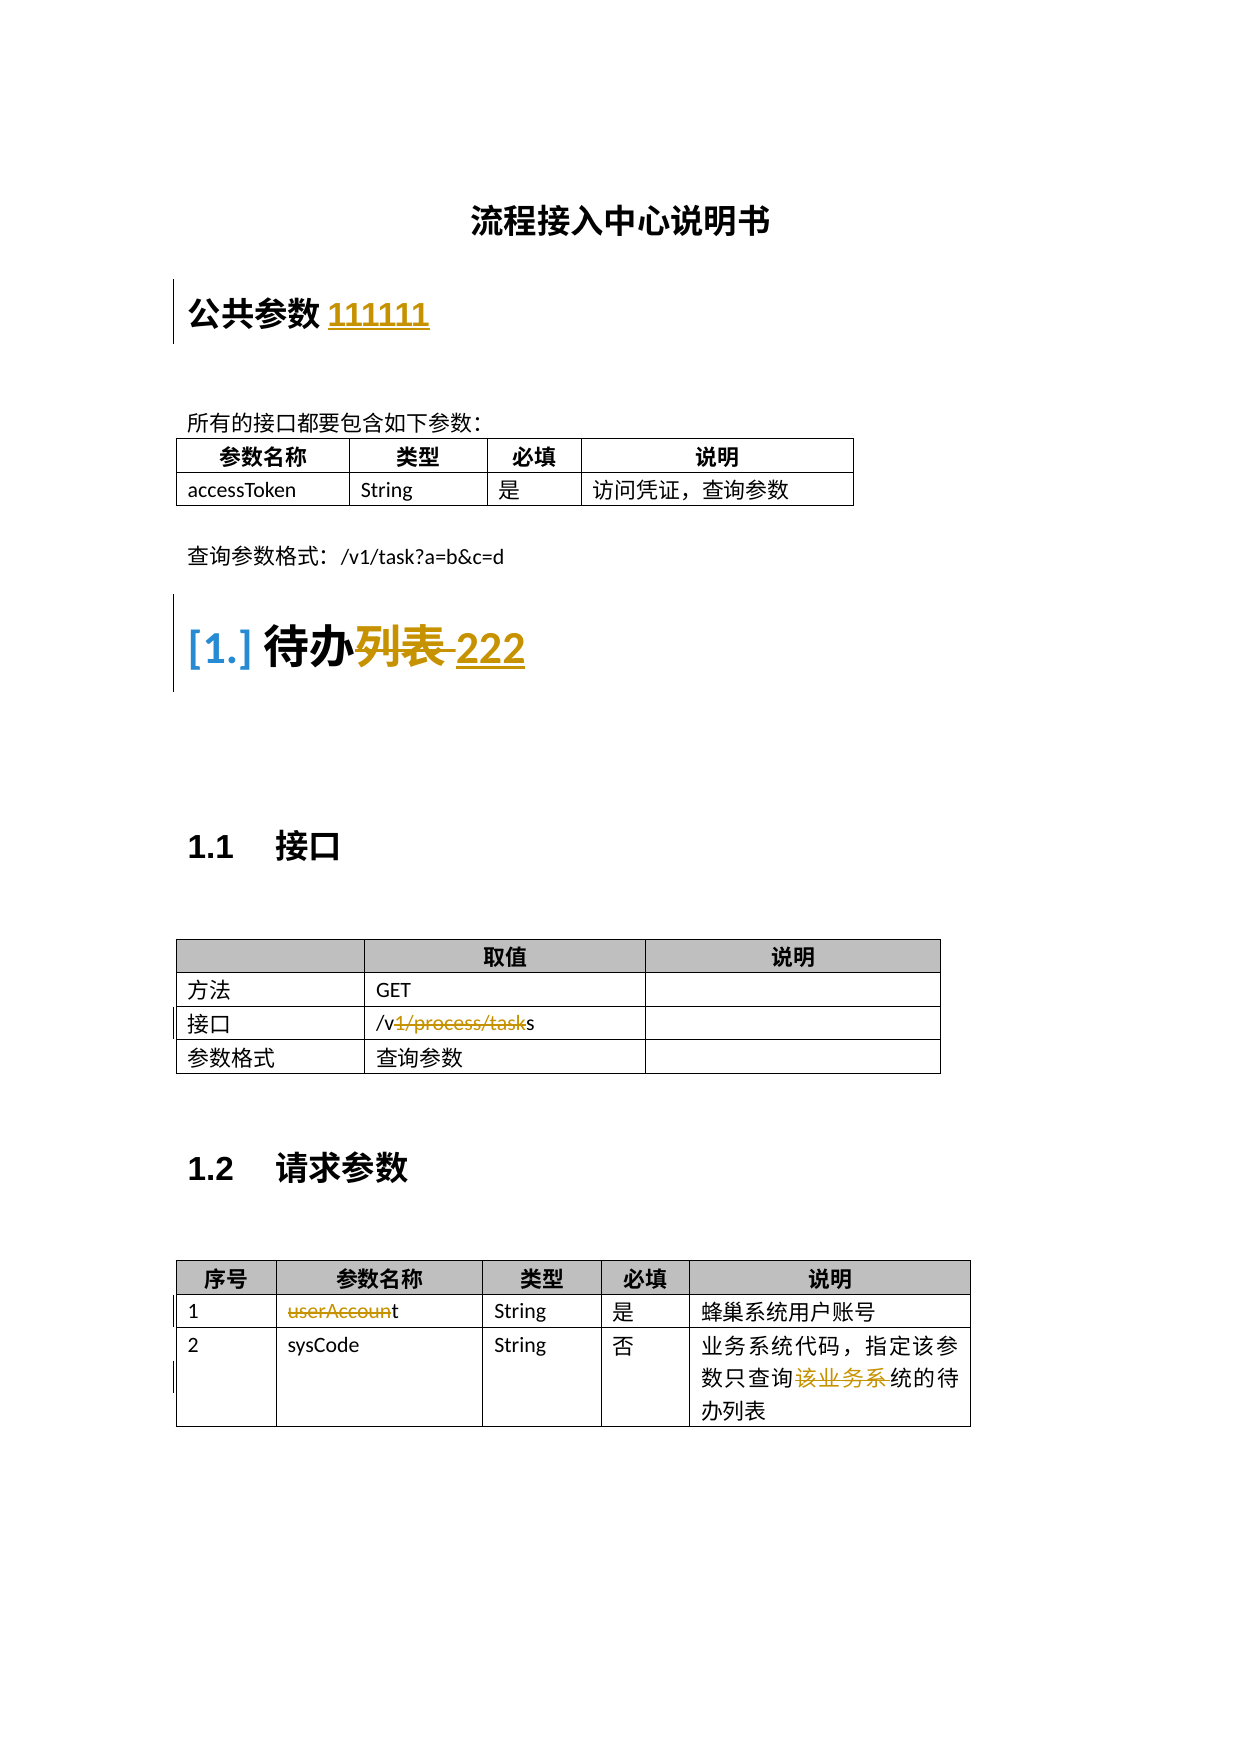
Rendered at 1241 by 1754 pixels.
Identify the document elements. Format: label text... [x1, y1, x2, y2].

table_cell t [277, 1295, 482, 1327]
table_header 取值 [365, 940, 645, 972]
table_cell 参数格式 [177, 1040, 364, 1073]
table_cell 业务系统代码，指定该参数只查询统的待办列表 [690, 1328, 970, 1426]
text 所有的接口都要包含如下参数： [187, 406, 1053, 438]
table_header 类型 [483, 1261, 601, 1294]
table_cell /vs [365, 1007, 645, 1039]
table_cell String [350, 473, 487, 505]
table_cell [646, 973, 940, 1006]
table_cell 接口 [177, 1007, 364, 1039]
table_header 参数名称 [177, 439, 349, 472]
table_header 说明 [582, 439, 853, 472]
subtitle 待办 [187, 594, 1053, 692]
table_header 说明 [646, 940, 940, 972]
table_cell 是 [602, 1295, 689, 1327]
table_header 说明 [690, 1261, 970, 1294]
table_cell accessToken [177, 473, 349, 505]
subtitle 公共参数 [187, 279, 1053, 344]
table_cell 是 [488, 473, 581, 505]
table_header [177, 940, 364, 972]
table_header 必填 [488, 439, 581, 472]
table_header 参数名称 [277, 1261, 482, 1294]
text 查询参数格式：/v1/task?a=b&c=d [187, 539, 1053, 571]
table_cell 否 [602, 1328, 689, 1426]
table_cell [646, 1007, 940, 1039]
table_cell String [483, 1295, 601, 1327]
table_cell [646, 1040, 940, 1073]
table_cell sysCode [277, 1328, 482, 1426]
table_cell 蜂巢系统用户账号 [690, 1295, 970, 1327]
table_header 类型 [350, 439, 487, 472]
table_cell 方法 [177, 973, 364, 1006]
title 流程接入中心说明书 [187, 187, 1053, 252]
table_cell 查询参数 [365, 1040, 645, 1073]
table_cell String [483, 1328, 601, 1426]
table_cell 访问凭证，查询参数 [582, 473, 853, 505]
table_header 序号 [177, 1261, 276, 1294]
subtitle 接口 [187, 812, 1053, 877]
table_cell GET [365, 973, 645, 1006]
table_cell 1 [177, 1295, 276, 1327]
table_header 必填 [602, 1261, 689, 1294]
subtitle 请求参数 [187, 1133, 1053, 1198]
table_cell 2 [177, 1328, 276, 1426]
